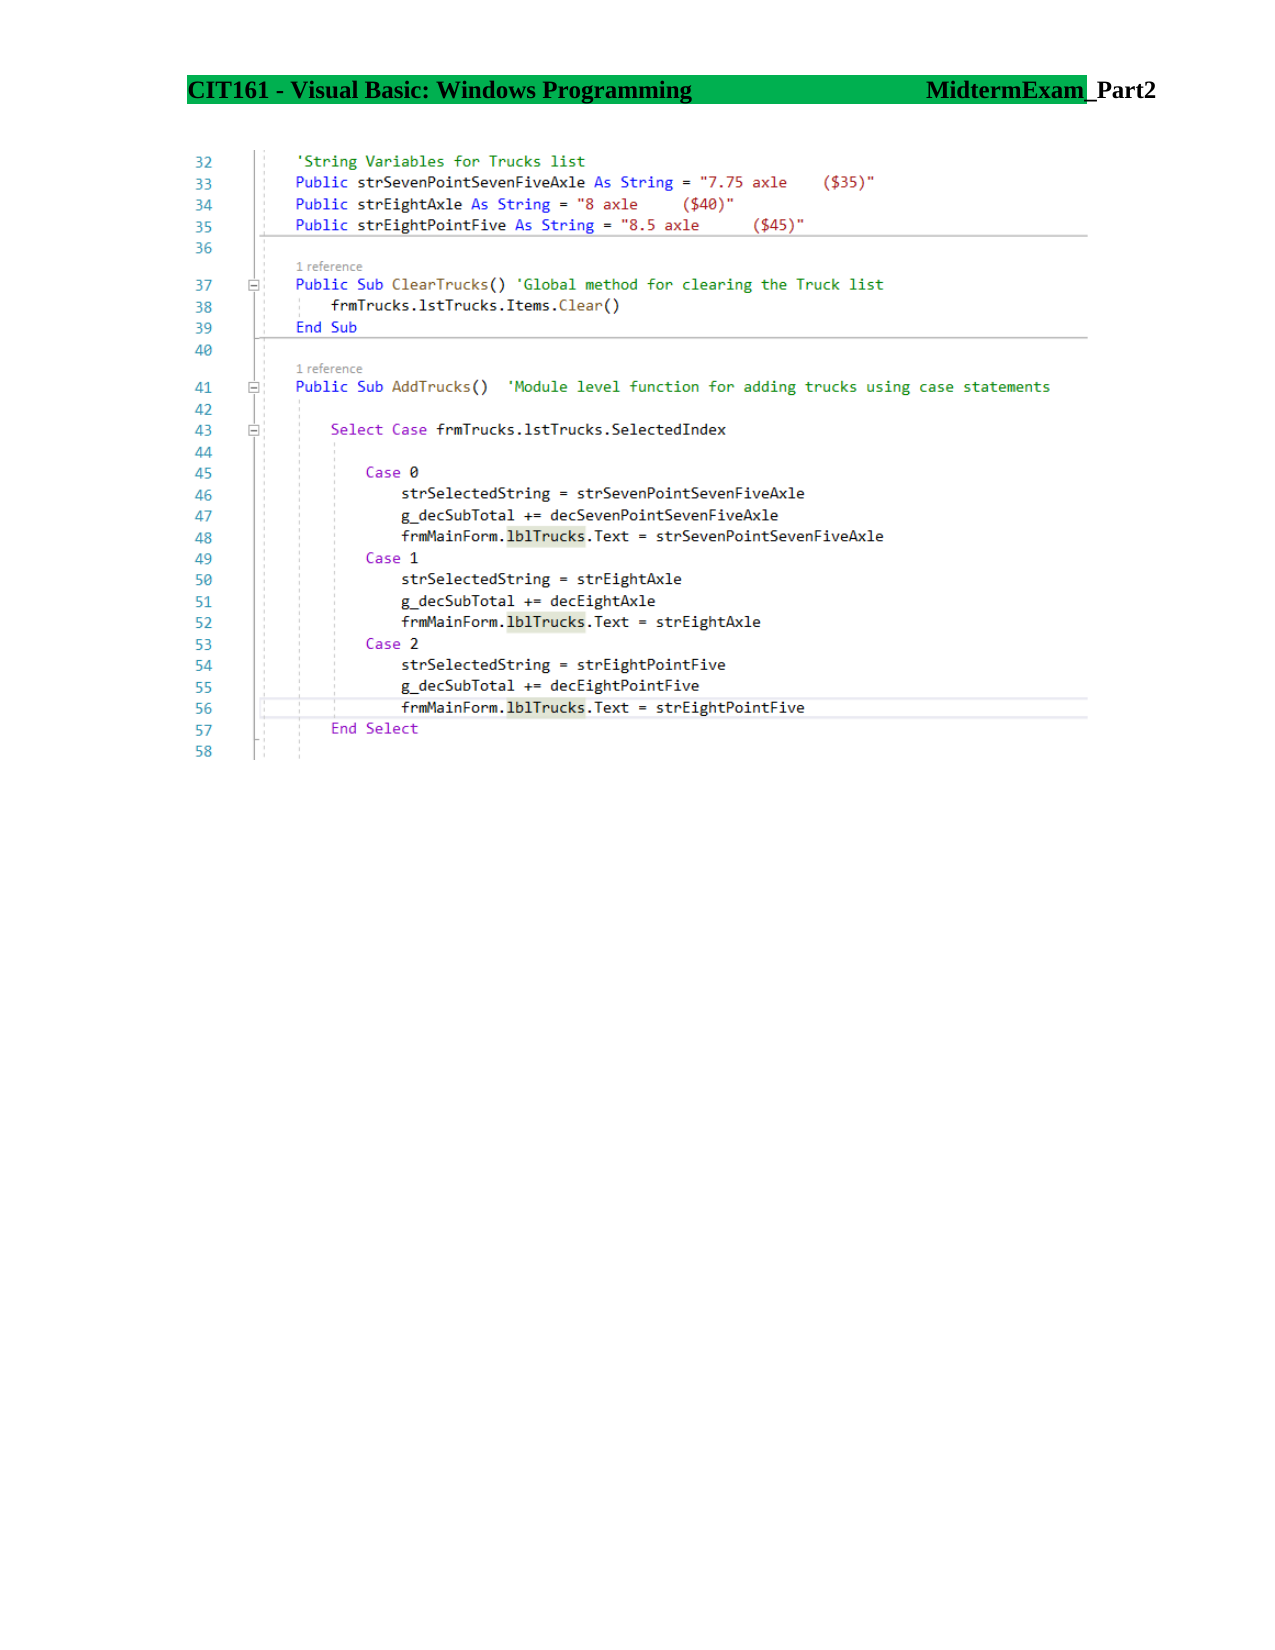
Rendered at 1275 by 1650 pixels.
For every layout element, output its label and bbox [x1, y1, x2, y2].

picture [187, 150, 1088, 760]
